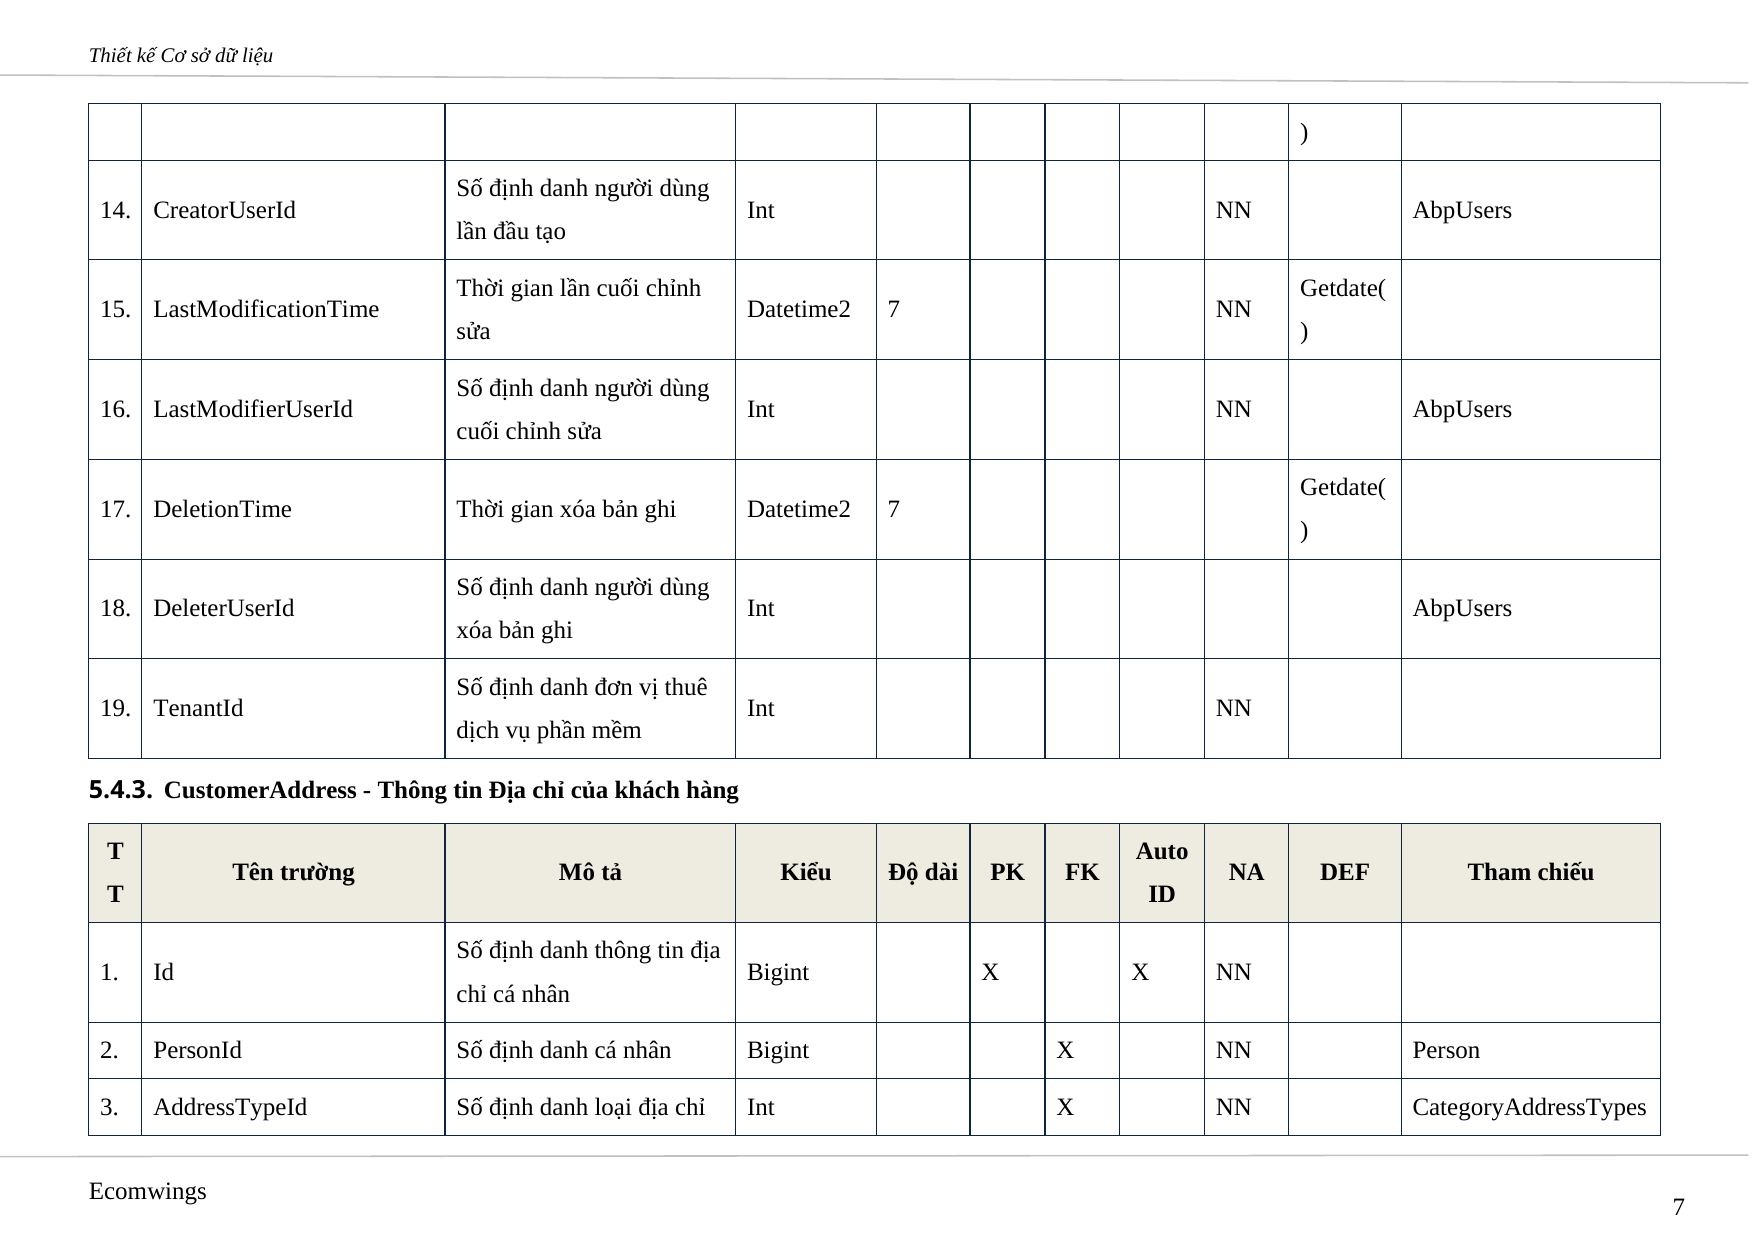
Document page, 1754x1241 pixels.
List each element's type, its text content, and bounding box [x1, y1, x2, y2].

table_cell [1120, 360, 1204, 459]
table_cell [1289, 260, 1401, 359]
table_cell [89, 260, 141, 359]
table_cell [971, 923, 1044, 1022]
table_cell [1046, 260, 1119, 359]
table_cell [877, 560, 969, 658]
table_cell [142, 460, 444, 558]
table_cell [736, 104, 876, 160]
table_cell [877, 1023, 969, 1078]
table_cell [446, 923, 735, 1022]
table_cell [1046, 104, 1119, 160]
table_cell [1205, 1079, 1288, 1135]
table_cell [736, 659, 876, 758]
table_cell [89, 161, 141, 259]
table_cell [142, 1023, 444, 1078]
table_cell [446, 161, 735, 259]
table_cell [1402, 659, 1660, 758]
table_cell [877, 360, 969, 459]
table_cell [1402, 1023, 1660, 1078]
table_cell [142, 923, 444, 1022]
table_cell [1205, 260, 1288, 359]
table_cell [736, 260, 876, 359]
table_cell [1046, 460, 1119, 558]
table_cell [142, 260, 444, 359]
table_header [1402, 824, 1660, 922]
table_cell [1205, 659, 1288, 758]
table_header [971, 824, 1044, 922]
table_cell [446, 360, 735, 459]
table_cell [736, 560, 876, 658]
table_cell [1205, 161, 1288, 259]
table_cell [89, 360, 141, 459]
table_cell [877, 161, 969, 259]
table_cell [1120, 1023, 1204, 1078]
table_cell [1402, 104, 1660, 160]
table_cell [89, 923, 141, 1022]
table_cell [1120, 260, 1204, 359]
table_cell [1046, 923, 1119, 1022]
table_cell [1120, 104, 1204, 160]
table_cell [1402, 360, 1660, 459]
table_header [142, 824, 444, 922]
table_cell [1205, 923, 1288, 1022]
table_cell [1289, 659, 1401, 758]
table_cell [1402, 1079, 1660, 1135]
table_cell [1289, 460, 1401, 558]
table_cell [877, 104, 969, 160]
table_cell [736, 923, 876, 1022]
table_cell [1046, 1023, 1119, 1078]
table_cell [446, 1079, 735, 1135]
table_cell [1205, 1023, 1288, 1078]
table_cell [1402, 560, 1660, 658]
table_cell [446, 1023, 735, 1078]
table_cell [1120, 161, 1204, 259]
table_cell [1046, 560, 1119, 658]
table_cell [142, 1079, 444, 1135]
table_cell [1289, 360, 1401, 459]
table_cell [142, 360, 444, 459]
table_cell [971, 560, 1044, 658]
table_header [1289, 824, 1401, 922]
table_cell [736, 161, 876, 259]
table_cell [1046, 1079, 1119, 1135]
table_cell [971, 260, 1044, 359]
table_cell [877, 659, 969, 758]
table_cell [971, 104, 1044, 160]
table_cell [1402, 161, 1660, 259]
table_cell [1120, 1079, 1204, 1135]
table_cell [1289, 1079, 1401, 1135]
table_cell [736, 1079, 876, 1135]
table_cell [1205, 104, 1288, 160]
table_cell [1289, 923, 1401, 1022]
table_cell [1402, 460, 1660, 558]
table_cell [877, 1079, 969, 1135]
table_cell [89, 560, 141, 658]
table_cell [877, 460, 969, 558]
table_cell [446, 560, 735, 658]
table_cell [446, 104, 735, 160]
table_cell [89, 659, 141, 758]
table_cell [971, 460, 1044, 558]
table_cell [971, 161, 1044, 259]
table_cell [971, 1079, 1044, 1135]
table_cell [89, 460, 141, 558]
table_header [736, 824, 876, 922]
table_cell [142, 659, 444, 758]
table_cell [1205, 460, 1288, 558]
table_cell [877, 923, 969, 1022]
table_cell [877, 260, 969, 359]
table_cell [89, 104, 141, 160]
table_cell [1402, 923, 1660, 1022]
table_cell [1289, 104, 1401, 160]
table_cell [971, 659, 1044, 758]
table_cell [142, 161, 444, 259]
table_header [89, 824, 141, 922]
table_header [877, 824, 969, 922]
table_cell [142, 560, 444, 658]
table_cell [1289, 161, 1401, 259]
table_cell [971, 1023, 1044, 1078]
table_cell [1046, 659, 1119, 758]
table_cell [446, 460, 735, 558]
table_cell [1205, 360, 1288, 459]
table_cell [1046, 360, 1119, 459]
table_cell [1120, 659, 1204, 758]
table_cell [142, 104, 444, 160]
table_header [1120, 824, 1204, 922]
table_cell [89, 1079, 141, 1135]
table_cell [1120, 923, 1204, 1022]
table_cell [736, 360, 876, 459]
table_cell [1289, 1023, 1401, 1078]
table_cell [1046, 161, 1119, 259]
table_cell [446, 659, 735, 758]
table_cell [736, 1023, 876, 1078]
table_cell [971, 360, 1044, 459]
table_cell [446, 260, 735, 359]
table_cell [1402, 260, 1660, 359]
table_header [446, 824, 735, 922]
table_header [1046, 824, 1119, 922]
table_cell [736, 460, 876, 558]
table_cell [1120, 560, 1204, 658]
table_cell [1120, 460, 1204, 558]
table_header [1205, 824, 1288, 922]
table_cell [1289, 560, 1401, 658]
subtitle CustomerAddress - Thông tin Địa chỉ của khách hàng [89, 771, 1665, 805]
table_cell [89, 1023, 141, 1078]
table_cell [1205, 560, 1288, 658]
